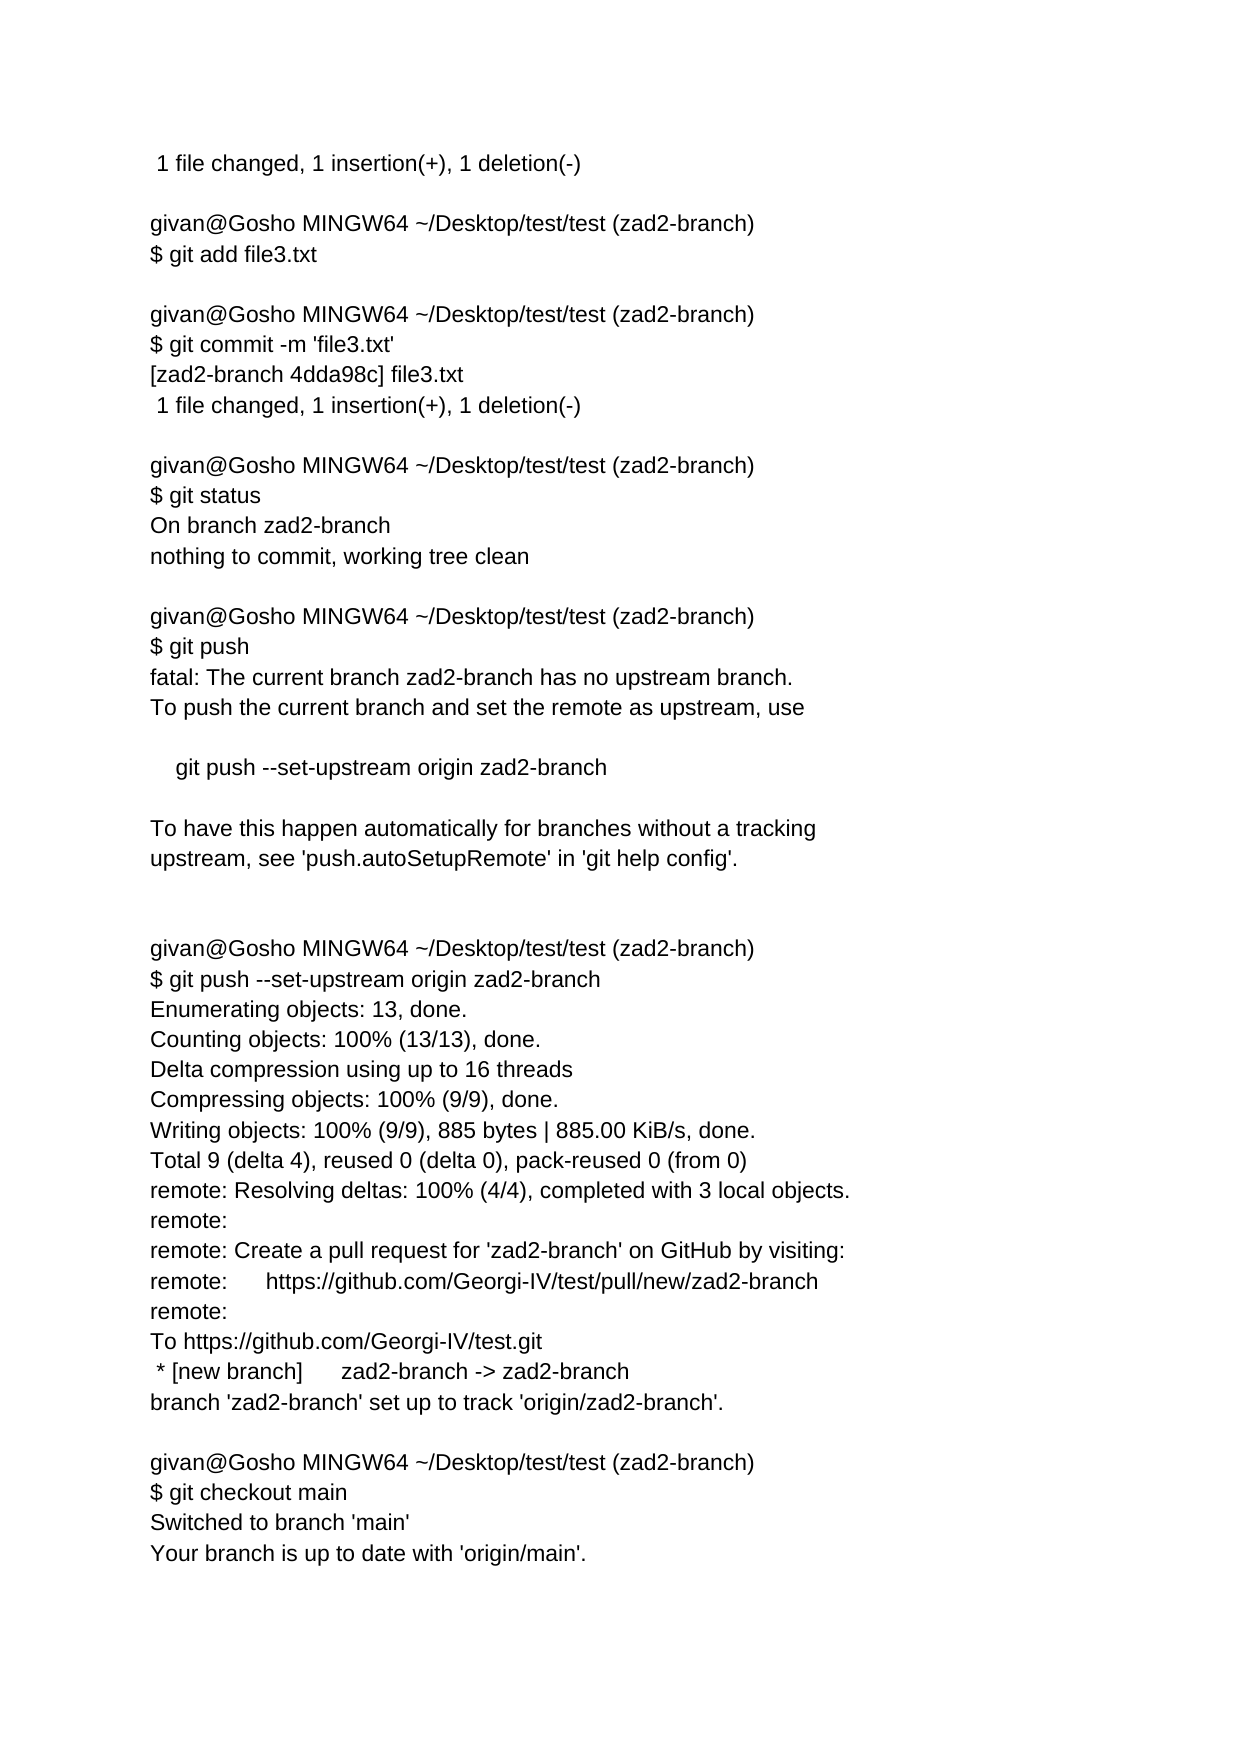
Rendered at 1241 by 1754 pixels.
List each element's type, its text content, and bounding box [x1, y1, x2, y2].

text Compressing objects: 100% (9/9), done. [150, 1086, 1090, 1113]
text $ git checkout main [150, 1479, 1090, 1506]
text remote: https://github.com/Georgi-IV/test/pull/new/zad2-branch [150, 1268, 1090, 1294]
text Switched to branch 'main' [150, 1509, 1090, 1536]
text givan@Gosho MINGW64 ~/Desktop/test/test (zad2-branch) [150, 452, 1090, 478]
text On branch zad2-branch [150, 512, 1090, 539]
text upstream, see 'push.autoSetupRemote' in 'git help config'. [150, 845, 1090, 871]
text givan@Gosho MINGW64 ~/Desktop/test/test (zad2-branch) [150, 1449, 1090, 1475]
text givan@Gosho MINGW64 ~/Desktop/test/test (zad2-branch) [150, 935, 1090, 962]
text givan@Gosho MINGW64 ~/Desktop/test/test (zad2-branch) [150, 603, 1090, 629]
text $ git commit -m 'file3.txt' [150, 331, 1090, 358]
text $ git add file3.txt [150, 241, 1090, 267]
text 1 file changed, 1 insertion(+), 1 deletion(-) [150, 150, 1090, 176]
text git push --set-upstream origin zad2-branch [150, 754, 1090, 781]
text [zad2-branch 4dda98c] file3.txt [150, 361, 1090, 388]
text remote: [150, 1207, 1090, 1234]
text To https://github.com/Georgi-IV/test.git [150, 1328, 1090, 1354]
text Counting objects: 100% (13/13), done. [150, 1026, 1090, 1052]
text To push the current branch and set the remote as upstream, use [150, 694, 1090, 720]
text branch 'zad2-branch' set up to track 'origin/zad2-branch'. [150, 1388, 1090, 1415]
text $ git push [150, 633, 1090, 660]
text remote: [150, 1298, 1090, 1324]
text Delta compression using up to 16 threads [150, 1056, 1090, 1083]
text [150, 301, 1090, 327]
text Your branch is up to date with 'origin/main'. [150, 1539, 1090, 1566]
text 1 file changed, 1 insertion(+), 1 deletion(-) [150, 392, 1090, 418]
text To have this happen automatically for branches without a tracking [150, 814, 1090, 841]
text fatal: The current branch zad2-branch has no upstream branch. [150, 663, 1090, 690]
text $ git push --set-upstream origin zad2-branch [150, 966, 1090, 992]
text * [new branch] zad2-branch -> zad2-branch [150, 1358, 1090, 1385]
text $ git status [150, 482, 1090, 509]
text Total 9 (delta 4), reused 0 (delta 0), pack-reused 0 (from 0) [150, 1147, 1090, 1173]
text Writing objects: 100% (9/9), 885 bytes | 885.00 KiB/s, done. [150, 1117, 1090, 1143]
text nothing to commit, working tree clean [150, 543, 1090, 569]
text remote: Create a pull request for 'zad2-branch' on GitHub by visiting: [150, 1237, 1090, 1264]
text Enumerating objects: 13, done. [150, 996, 1090, 1022]
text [150, 210, 1090, 237]
text remote: Resolving deltas: 100% (4/4), completed with 3 local objects. [150, 1177, 1090, 1203]
